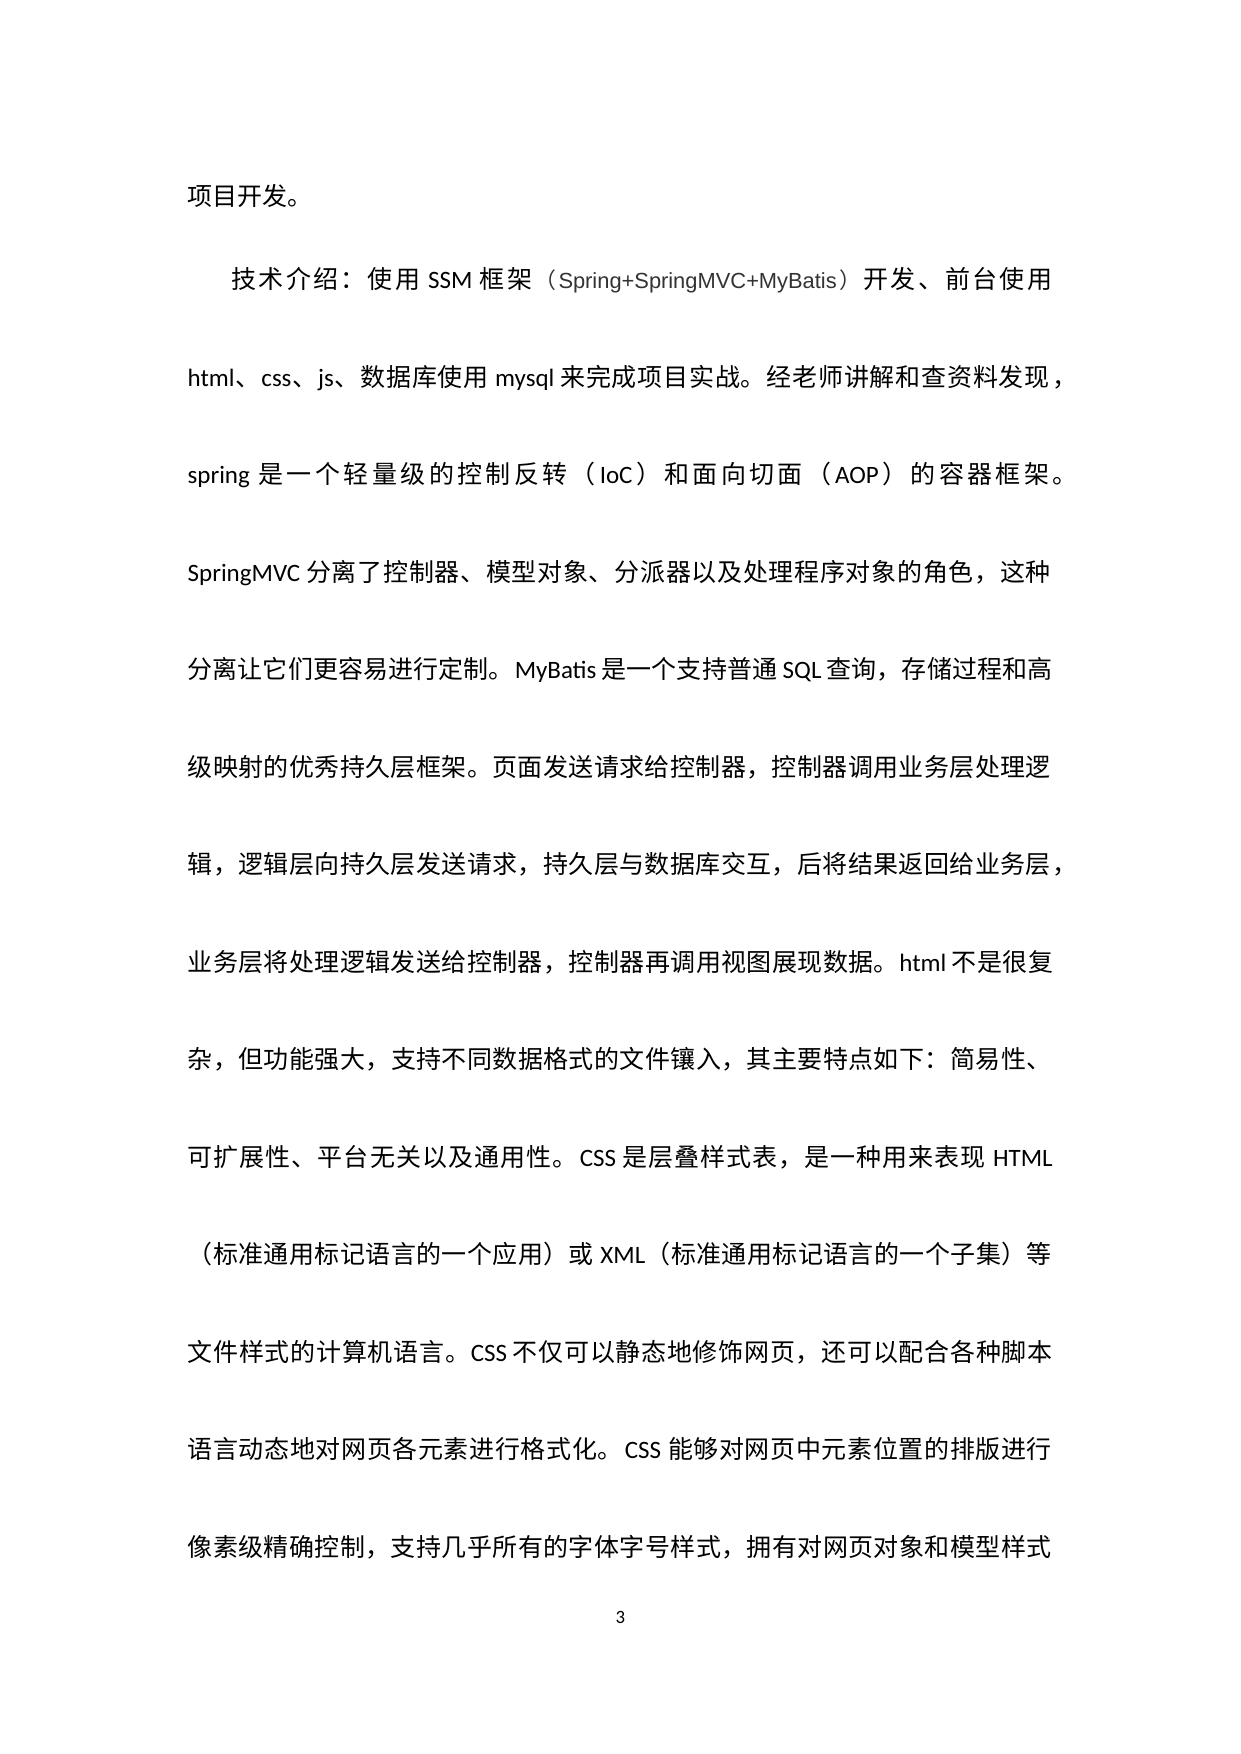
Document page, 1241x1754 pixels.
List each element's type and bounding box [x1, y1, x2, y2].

text [187, 245, 1053, 1578]
text [187, 162, 1053, 227]
